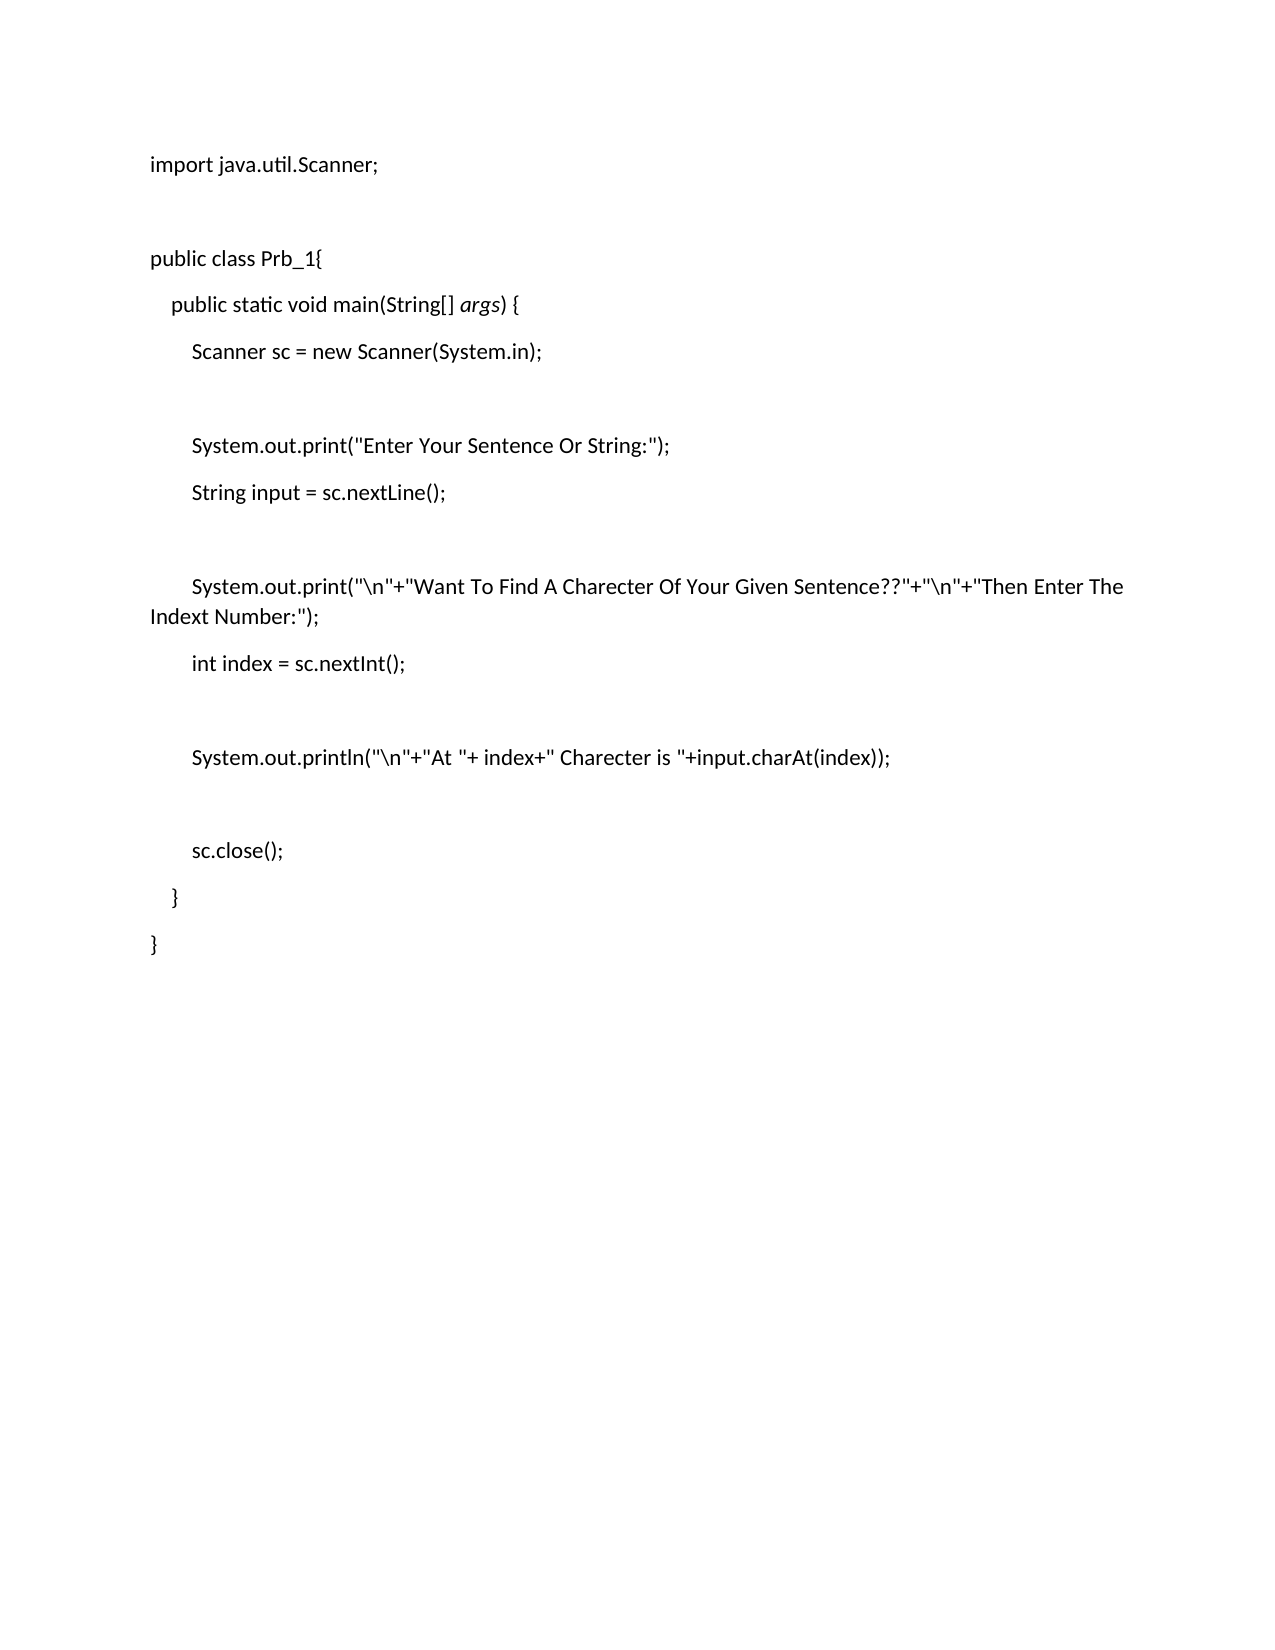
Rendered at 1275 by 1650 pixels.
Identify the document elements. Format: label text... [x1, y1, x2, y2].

text public class Prb_1{ [150, 244, 1125, 272]
text int index = sc.nextInt(); [150, 649, 1125, 677]
text public static void main(String[] args) { [150, 291, 1125, 319]
text Scanner sc = new Scanner(System.in); [150, 337, 1125, 366]
text System.out.println("\n"+"At "+ index+" Charecter is "+input.charAt(index)); [150, 743, 1125, 771]
text System.out.print("\n"+"Want To Find A Charecter Of Your Given Sentence??"+"\n"+"Then Enter The Indext Number:"); [150, 572, 1125, 630]
text String input = sc.nextLine(); [150, 478, 1125, 506]
text import java.util.Scanner; [150, 150, 1125, 178]
text } [150, 930, 1125, 958]
text } [150, 883, 1125, 911]
text System.out.print("Enter Your Sentence Or String:"); [150, 431, 1125, 459]
text sc.close(); [150, 836, 1125, 864]
